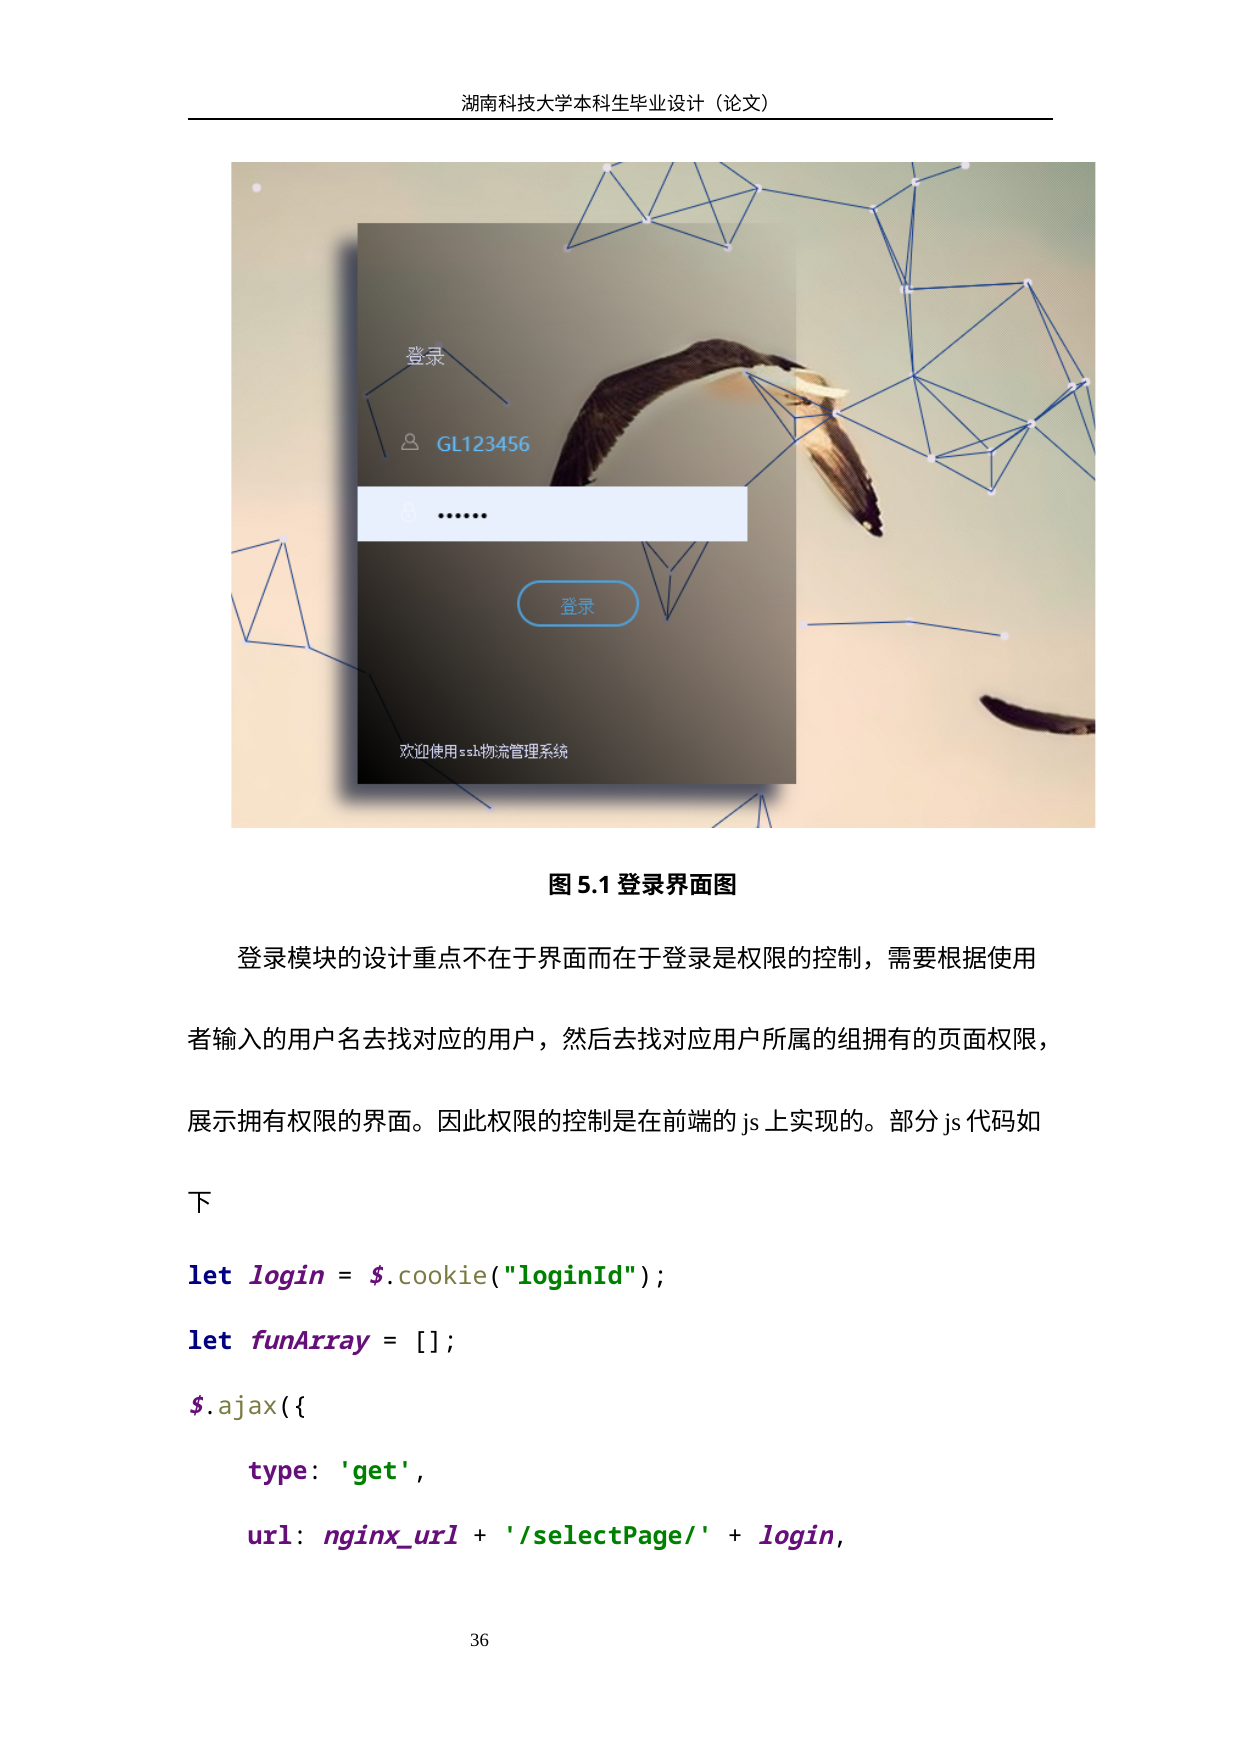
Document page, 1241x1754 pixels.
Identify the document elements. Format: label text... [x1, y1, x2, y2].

picture [231, 162, 1096, 828]
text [187, 1242, 1053, 1567]
text 图5.1 登录界面图 [187, 851, 1053, 916]
text 登录模块的设计重点不在于界面而在于登录是权限的控制，需要根据使用者输入的用户名去找对应的用户，然后去找对应用户所属的组拥有的页面权限，展示拥有权限的界面。因此权限的控制是在前端的js上实现的。部分js代码如下 [187, 924, 1053, 1233]
